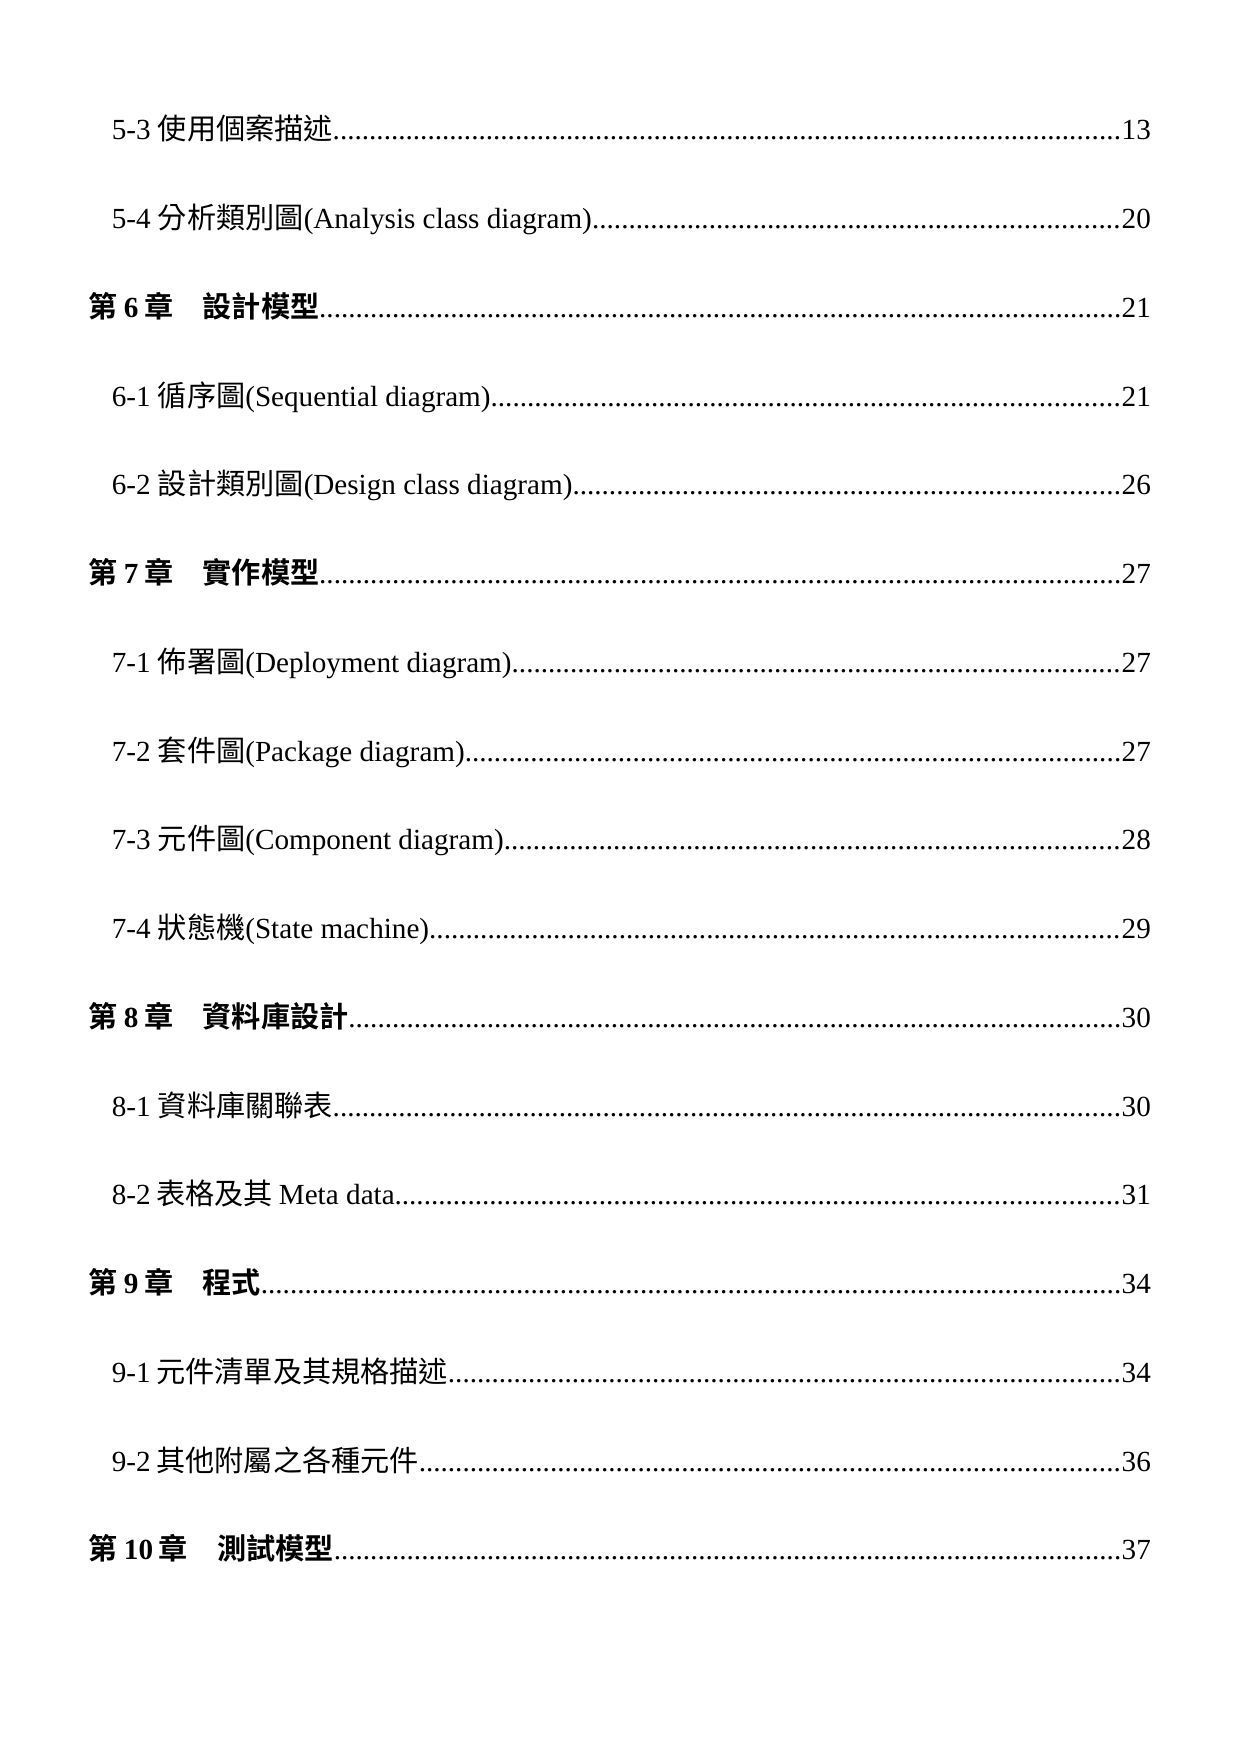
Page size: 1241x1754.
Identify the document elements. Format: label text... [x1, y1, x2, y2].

text 7-1 佈署圖(Deployment diagram) 27 [112, 622, 1152, 697]
text 第7章 實作模型 27 [89, 533, 1152, 608]
text 8-1 資料庫關聯表 30 [112, 1066, 1152, 1141]
text 7-4 狀態機(State machine) 29 [112, 888, 1152, 963]
text 9-2其他附屬之各種元件 36 [112, 1421, 1152, 1496]
text 第10章 測試模型 37 [89, 1509, 1152, 1584]
text 5-3 使用個案描述 13 [112, 89, 1152, 164]
text 5-4 分析類別圖(Analysis class diagram) 20 [112, 178, 1152, 253]
text 6-2 設計類別圖(Design class diagram) 26 [112, 444, 1152, 519]
text 第6章 設計模型 21 [89, 267, 1152, 342]
text 7-2 套件圖(Package diagram) 27 [112, 711, 1152, 786]
text 7-3 元件圖(Component diagram) 28 [112, 799, 1152, 874]
text 第9章 程式 34 [89, 1243, 1152, 1318]
text 第8章 資料庫設計 30 [89, 977, 1152, 1052]
text 9-1元件清單及其規格描述 34 [112, 1332, 1152, 1407]
text 6-1 循序圖(Sequential diagram) 21 [112, 356, 1152, 431]
text 8-2表格及其Meta data 31 [112, 1154, 1152, 1229]
